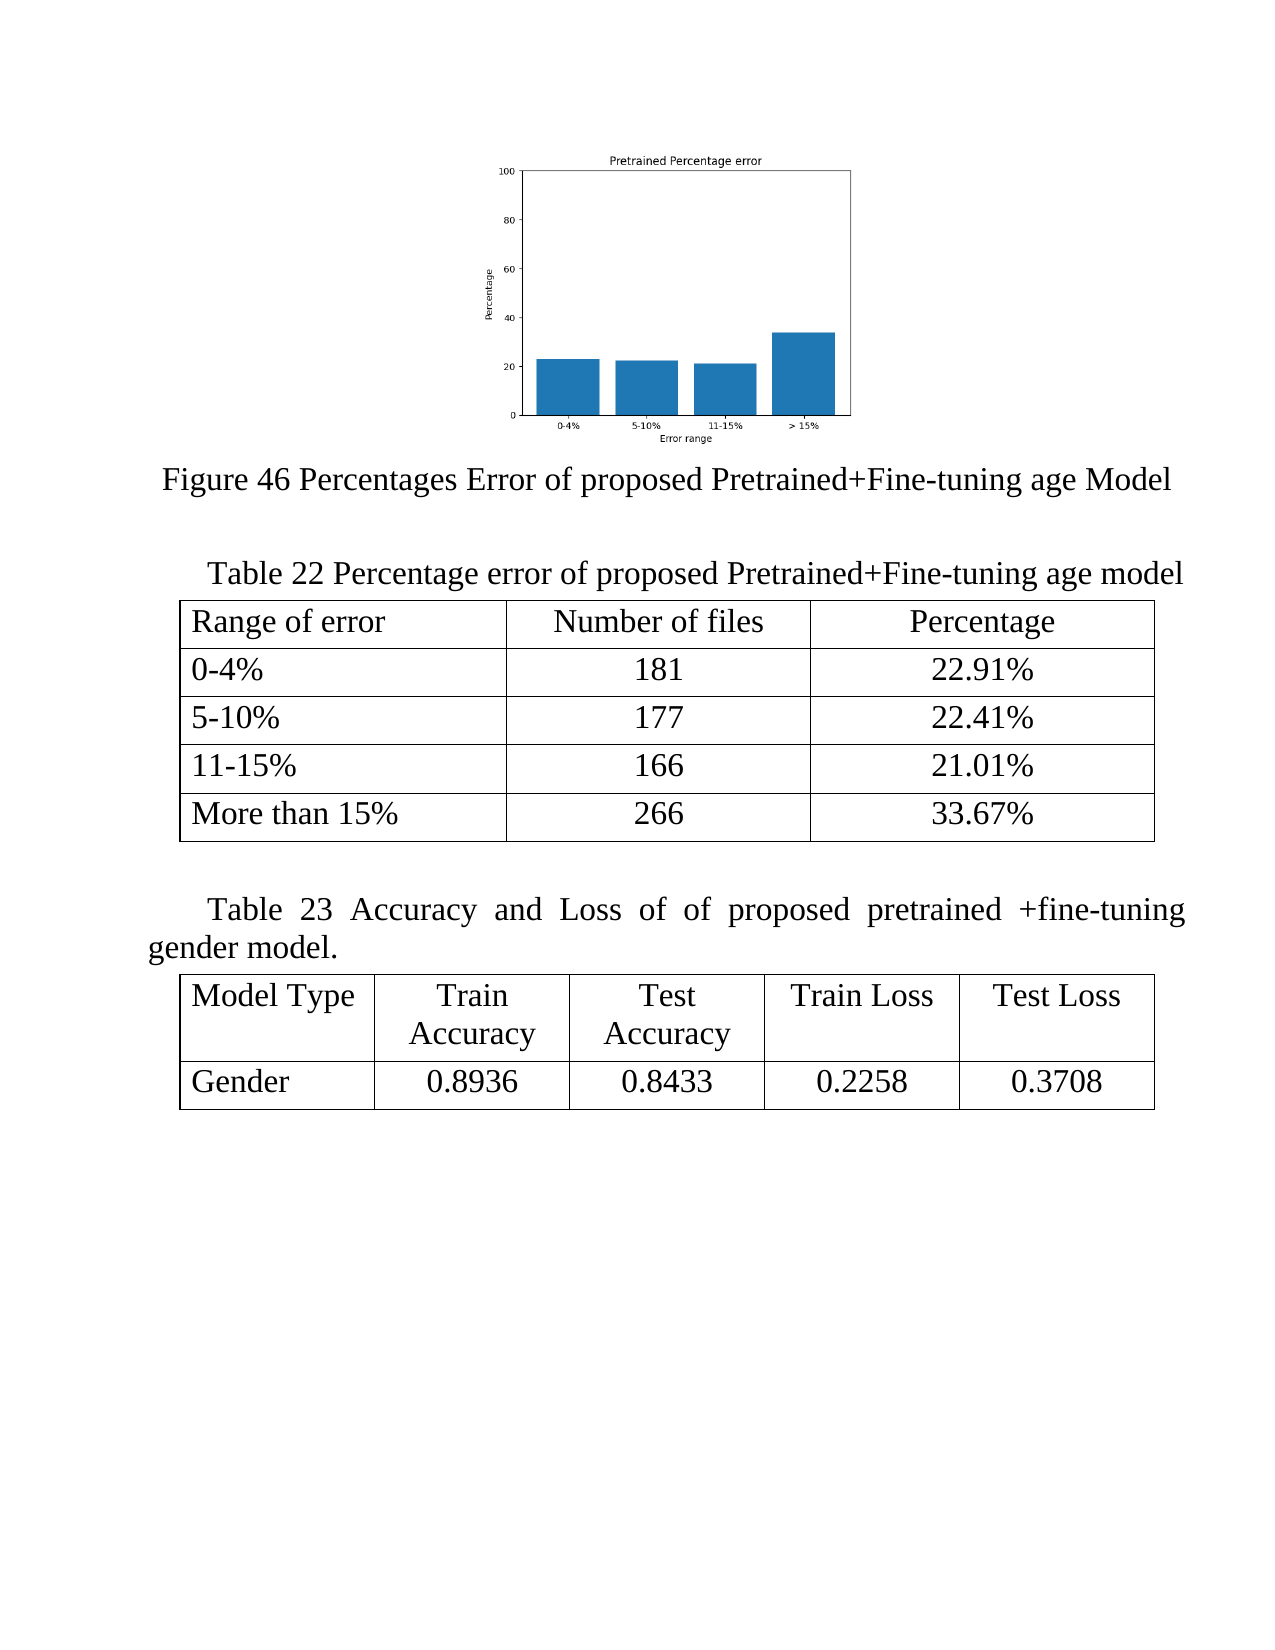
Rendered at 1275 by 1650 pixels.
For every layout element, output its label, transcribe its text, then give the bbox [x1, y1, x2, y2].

table_header Number of files [507, 601, 810, 648]
text Table 23 Accuracy and Loss of of proposed pretrained +fine-tuning gender model. [148, 889, 1186, 965]
picture [478, 150, 856, 450]
text Figure 46 Percentages Error of proposed Pretrained+Fine-tuning age Model [148, 459, 1186, 497]
table_header Test Accuracy [570, 975, 764, 1061]
table_cell Gender [181, 1062, 374, 1109]
table_cell 0-4% [181, 649, 506, 696]
table_header Range of error [181, 601, 506, 648]
table_header Model Type [181, 975, 374, 1061]
table_cell 181 [507, 649, 810, 696]
table_cell 166 [507, 745, 810, 792]
table_header Test Loss [960, 975, 1154, 1061]
table_cell 266 [507, 794, 810, 841]
table_header Train Loss [765, 975, 959, 1061]
text Table 22 Percentage error of proposed Pretrained+Fine-tuning age model [148, 553, 1186, 591]
table_header Train Accuracy [375, 975, 569, 1061]
table_cell 0.8433 [570, 1062, 764, 1109]
table_cell More than 15% [181, 794, 506, 841]
table_cell 0.8936 [375, 1062, 569, 1109]
table_cell 177 [507, 697, 810, 744]
table_cell 22.41% [811, 697, 1154, 744]
table_cell 11-15% [181, 745, 506, 792]
table_cell 5-10% [181, 697, 506, 744]
table_cell 0.2258 [765, 1062, 959, 1109]
table_cell 22.91% [811, 649, 1154, 696]
table_cell 33.67% [811, 794, 1154, 841]
table_cell 21.01% [811, 745, 1154, 792]
table_cell 0.3708 [960, 1062, 1154, 1109]
table_header Percentage [811, 601, 1154, 648]
